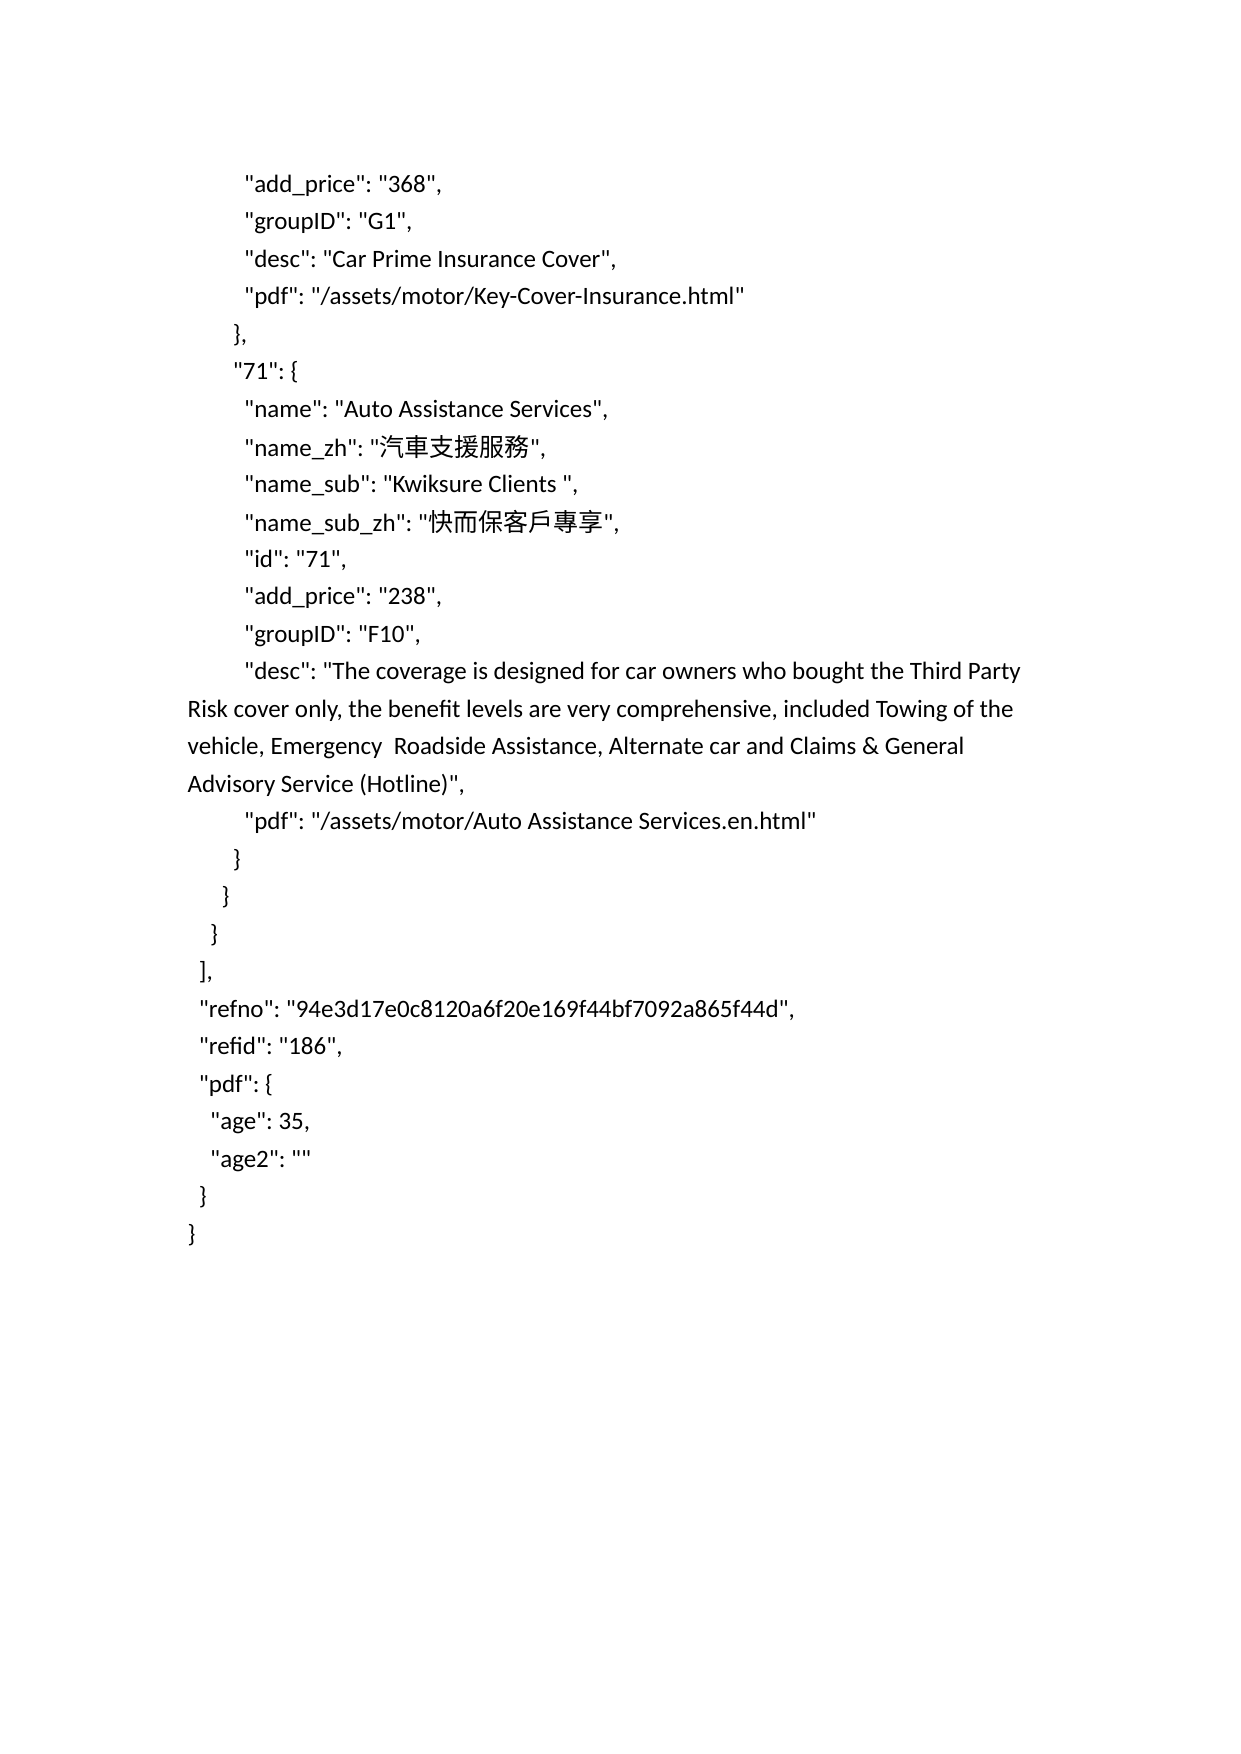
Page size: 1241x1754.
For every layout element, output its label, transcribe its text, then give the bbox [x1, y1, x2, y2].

text "71": { [187, 352, 1053, 389]
text "desc": "The coverage is designed for car owners who bought the Third Party Risk cover only, the benefit levels are very comprehensive, included Towing of the vehicle, Emergency Roadside Assistance, Alternate car and Claims & General Advisory Service (Hotline)", [187, 652, 1053, 802]
text } [187, 1177, 1053, 1214]
text "refid": "186", [187, 1027, 1053, 1064]
text } [187, 914, 1053, 952]
text "name_sub_zh": "快而保客戶專享", [187, 502, 1053, 539]
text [187, 277, 1053, 314]
text "name_zh": "汽車支援服務", [187, 427, 1053, 464]
text "add_price": "238", [187, 577, 1053, 614]
text "age": 35, [187, 1102, 1053, 1139]
text "groupID": "G1", [187, 202, 1053, 239]
text "name": "Auto Assistance Services", [187, 389, 1053, 427]
text "refno": "94e3d17e0c8120a6f20e169f44bf7092a865f44d", [187, 989, 1053, 1027]
text } [187, 839, 1053, 877]
text "id": "71", [187, 539, 1053, 577]
text }, [187, 314, 1053, 352]
text "groupID": "F10", [187, 614, 1053, 652]
text "pdf": "/assets/motor/Auto Assistance Services.en.html" [187, 802, 1053, 839]
text "name_sub": "Kwiksure Clients ", [187, 464, 1053, 502]
text "desc": "Car Prime Insurance Cover", [187, 239, 1053, 277]
text } [187, 877, 1053, 914]
text "age2": "" [187, 1139, 1053, 1177]
text "pdf": { [187, 1064, 1053, 1102]
text ], [187, 952, 1053, 989]
text } [187, 1214, 1053, 1252]
text "add_price": "368", [187, 164, 1053, 202]
